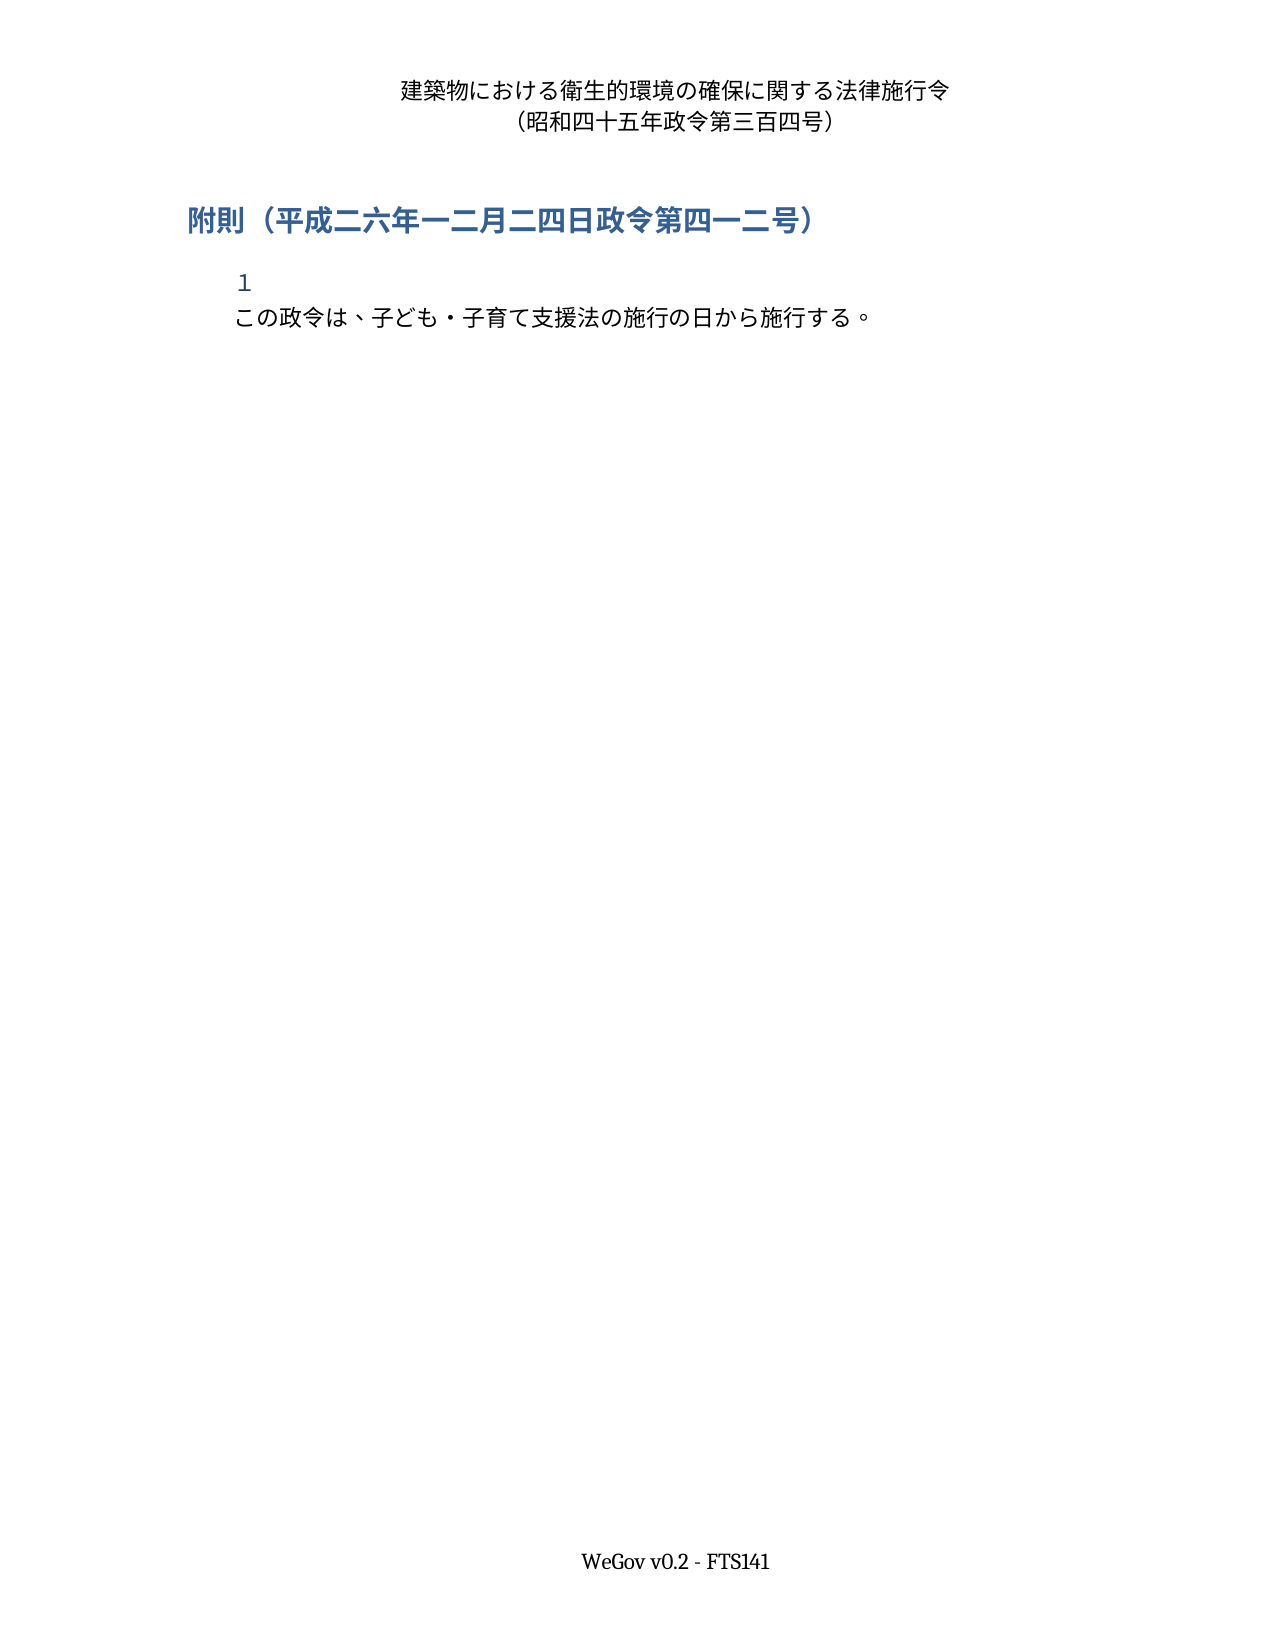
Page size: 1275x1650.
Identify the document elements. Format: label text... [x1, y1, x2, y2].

subtitle １ [233, 266, 1087, 298]
text この政令は、子ども・子育て支援法の施行の日から施行する。 [233, 302, 1087, 334]
subtitle 附則（平成二六年一二月二四日政令第四一二号） [187, 200, 1087, 240]
